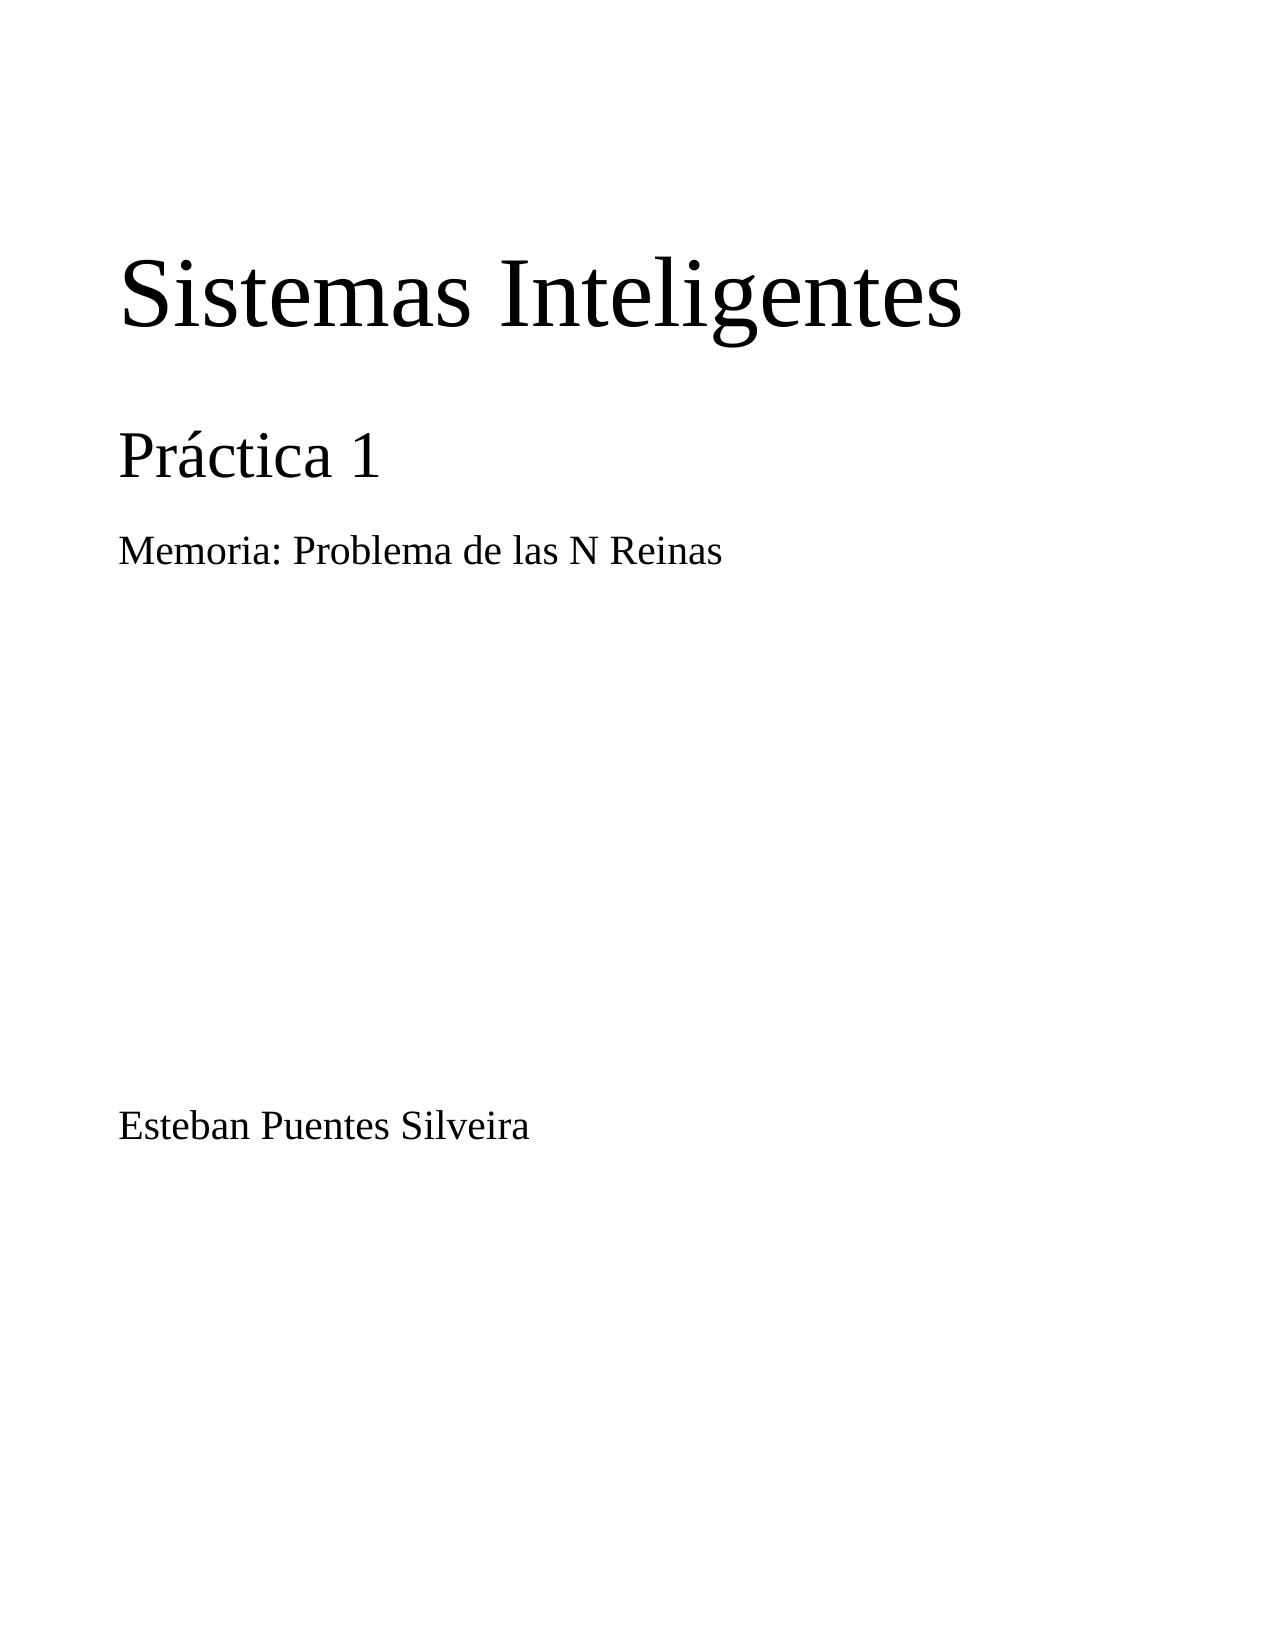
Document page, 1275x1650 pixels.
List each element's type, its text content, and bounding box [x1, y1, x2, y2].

text Sistemas Inteligentes [118, 233, 1157, 348]
text Esteban Puentes Silveira [118, 1100, 1157, 1148]
text Práctica 1 [118, 415, 1157, 492]
text Memoria: Problema de las N Reinas [118, 525, 1157, 573]
